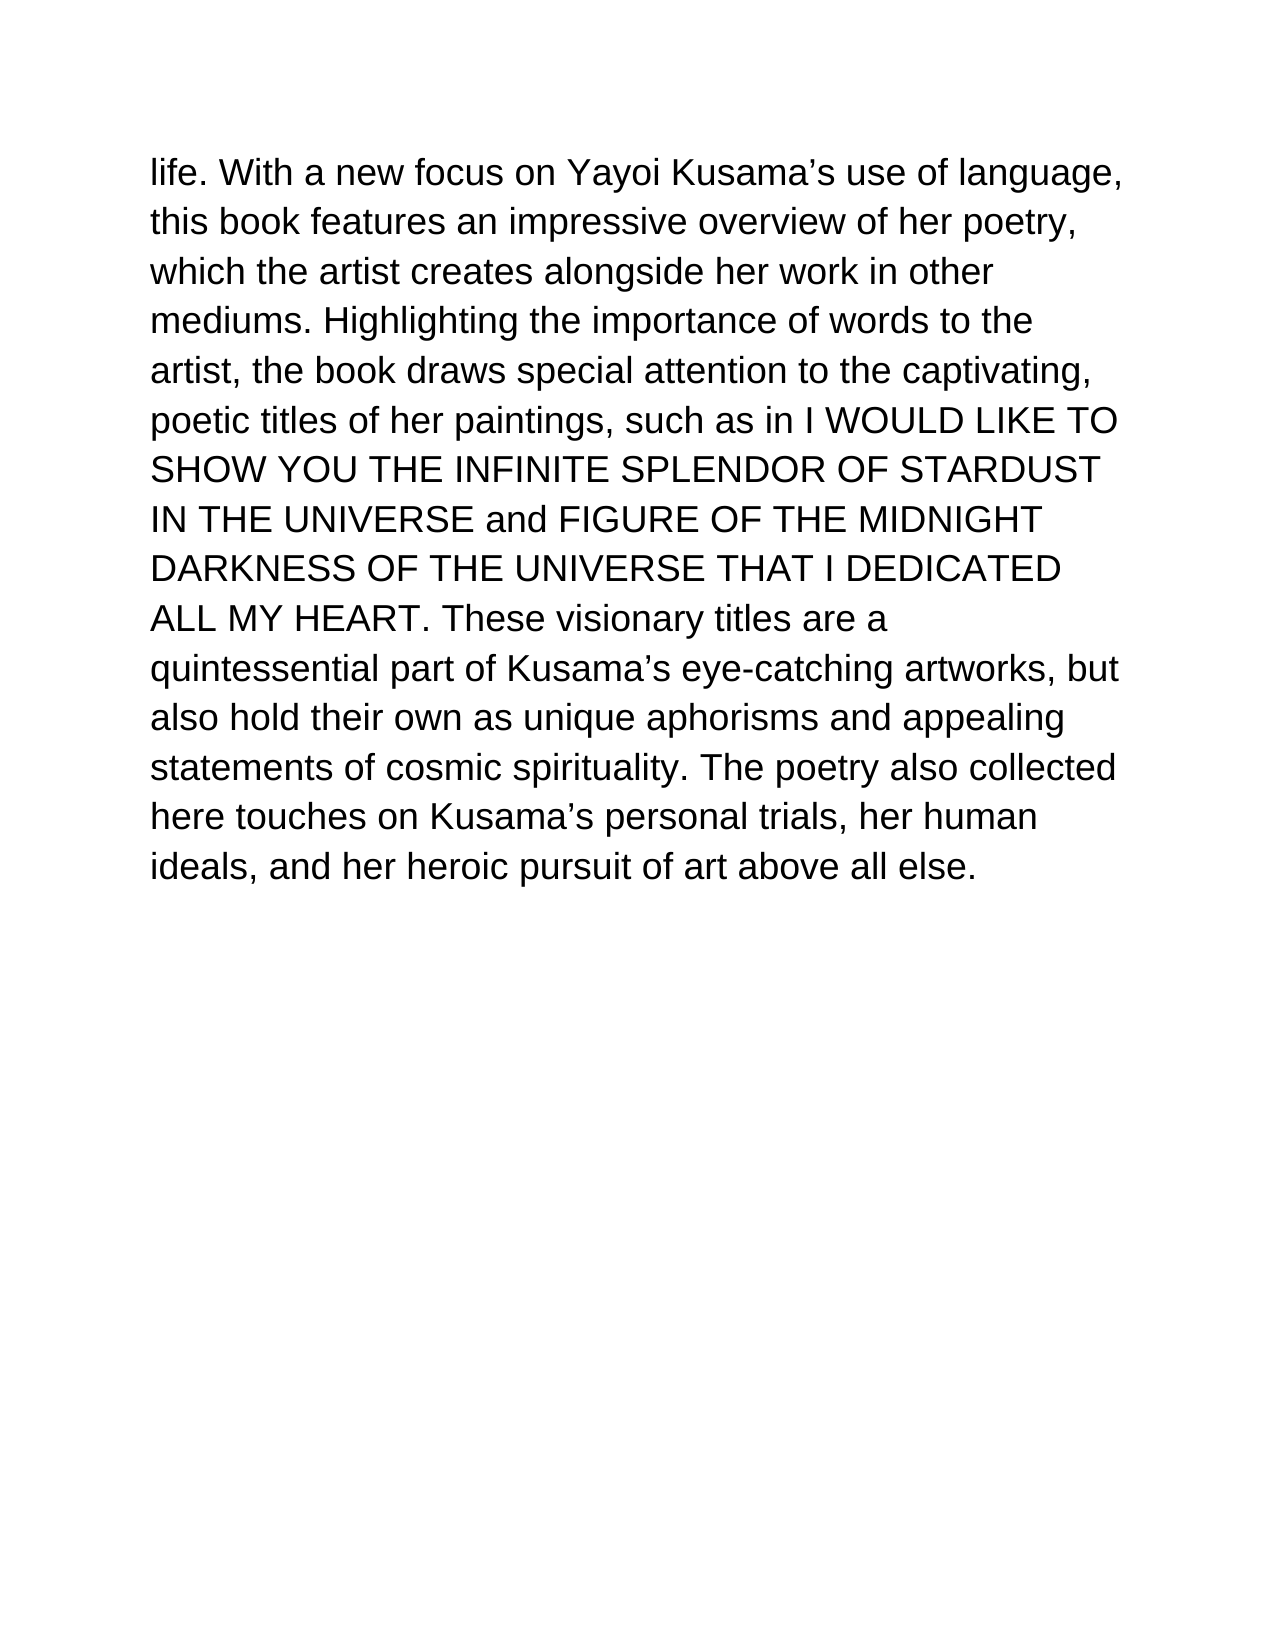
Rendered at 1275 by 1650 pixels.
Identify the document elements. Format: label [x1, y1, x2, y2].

text [150, 150, 1125, 887]
